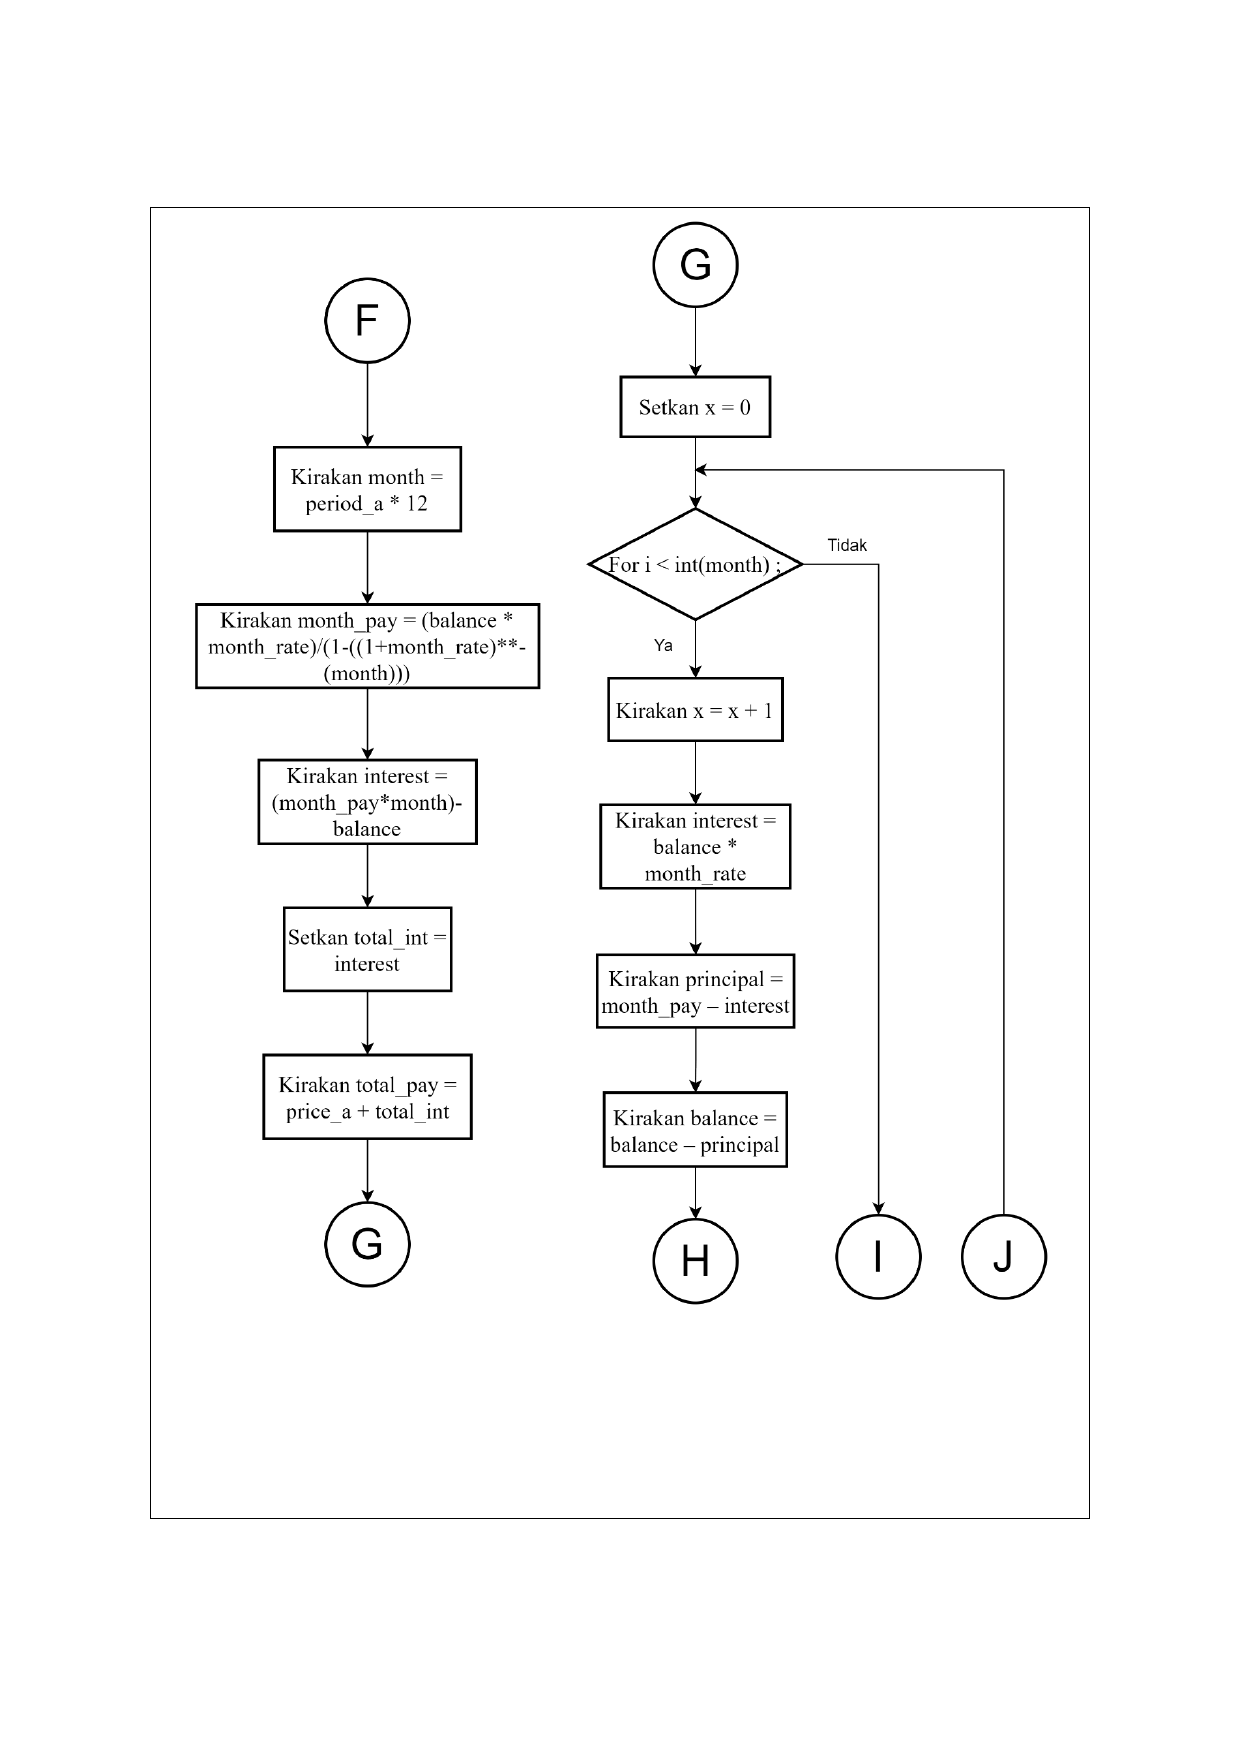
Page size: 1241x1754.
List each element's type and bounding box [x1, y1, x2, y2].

picture [181, 207, 1060, 1317]
table_cell [151, 208, 1089, 1518]
